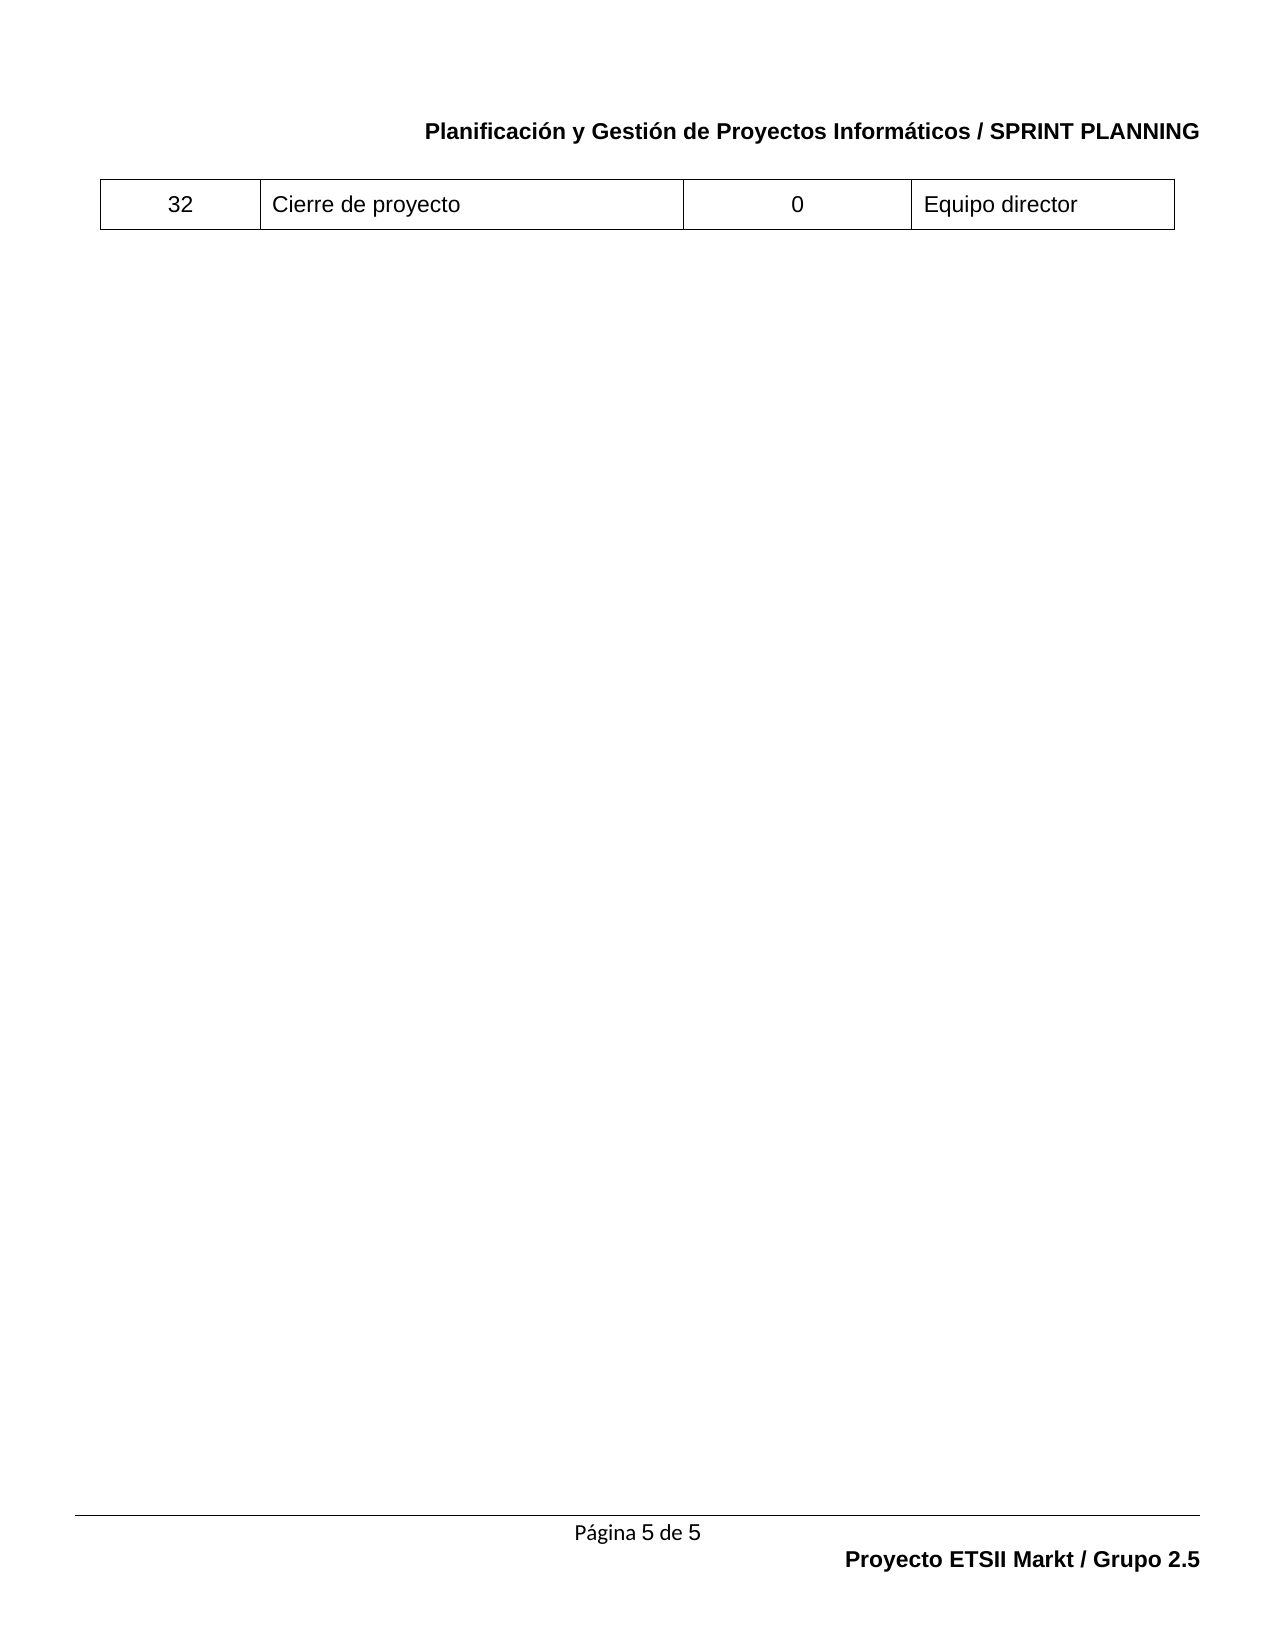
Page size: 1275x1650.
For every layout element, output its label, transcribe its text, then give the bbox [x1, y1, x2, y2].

table_cell Cierre de proyecto [261, 180, 683, 229]
table_cell Equipo director [912, 180, 1174, 229]
table_cell 0 [684, 180, 911, 229]
table_cell 32 [101, 180, 260, 229]
